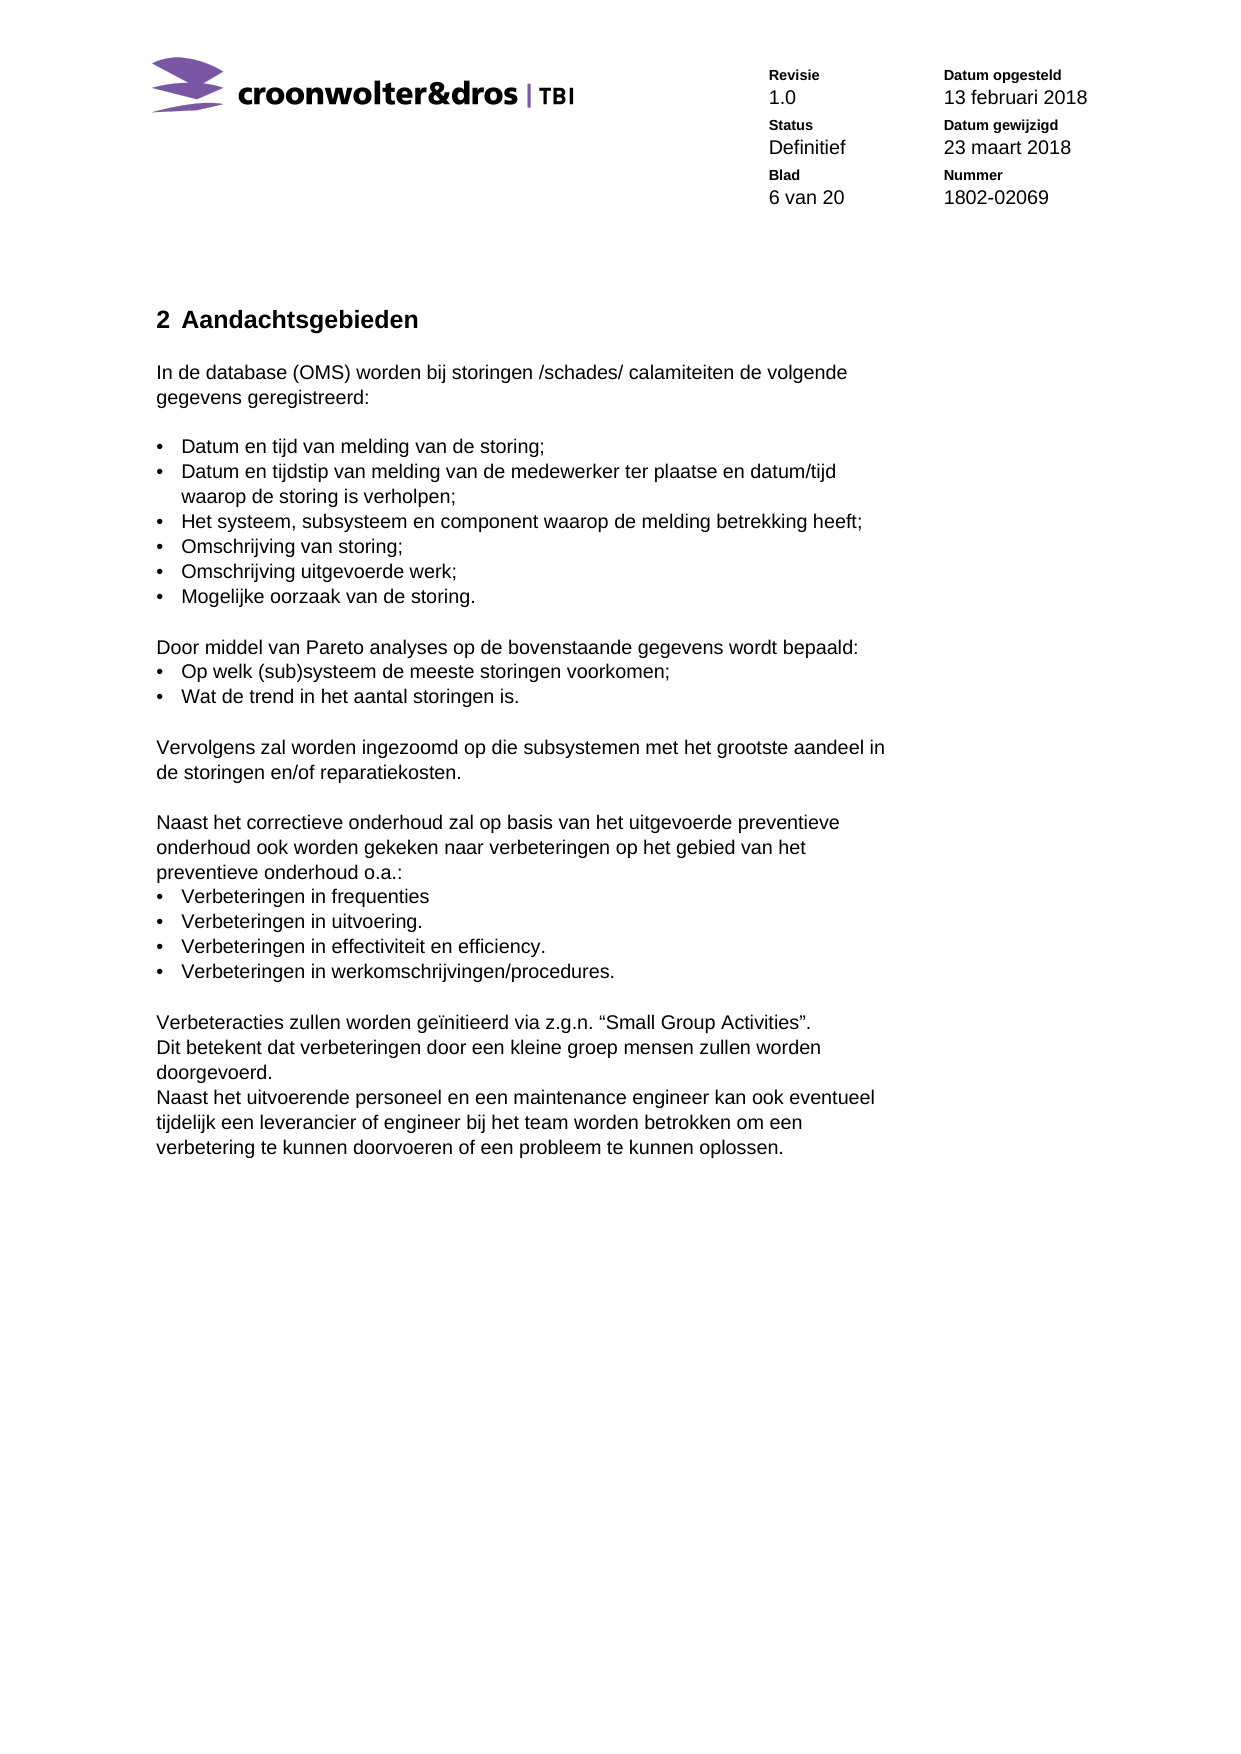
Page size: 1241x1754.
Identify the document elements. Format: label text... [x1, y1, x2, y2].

subtitle Aandachtsgebieden [156, 308, 893, 333]
text Vervolgens zal worden ingezoomd op die subsystemen met het grootste aandeel in de storingen en/of reparatiekosten. [156, 733, 893, 783]
text Door middel van Pareto analyses op de bovenstaande gegevens wordt bepaald: [156, 633, 893, 658]
list Wat de trend in het aantal storingen is. [156, 683, 893, 708]
list Verbeteracties zullen worden geïnitieerd via z.g.n. “Small Group Activities”. [156, 1008, 893, 1033]
list Verbeteringen in werkomschrijvingen/procedures. [156, 958, 893, 983]
list Verbeteringen in effectiviteit en efficiency. [156, 933, 893, 958]
list Datum en tijdstip van melding van de medewerker ter plaatse en datum/tijd waarop de storing is verholpen; [156, 458, 893, 508]
list Omschrijving van storing; [156, 533, 893, 558]
list Op welk (sub)systeem de meeste storingen voorkomen; [156, 658, 893, 683]
list Omschrijving uitgevoerde werk; [156, 558, 893, 583]
picture [0, 0, 581, 116]
list Mogelijke oorzaak van de storing. [156, 583, 893, 608]
list Het systeem, subsysteem en component waarop de melding betrekking heeft; [156, 508, 893, 533]
text In de database (OMS) worden bij storingen /schades/ calamiteiten de volgende gegevens geregistreerd: [156, 358, 893, 408]
list Naast het uitvoerende personeel en een maintenance engineer kan ook eventueel tijdelijk een leverancier of engineer bij het team worden betrokken om een verbetering te kunnen doorvoeren of een probleem te kunnen oplossen. [156, 1083, 893, 1158]
list Verbeteringen in uitvoering. [156, 908, 893, 933]
list Verbeteringen in frequenties [156, 883, 893, 908]
text Naast het correctieve onderhoud zal op basis van het uitgevoerde preventieve onderhoud ook worden gekeken naar verbeteringen op het gebied van het preventieve onderhoud o.a.: [156, 808, 893, 883]
list Datum en tijd van melding van de storing; [156, 433, 893, 458]
list Dit betekent dat verbeteringen door een kleine groep mensen zullen worden doorgevoerd. [156, 1033, 893, 1083]
